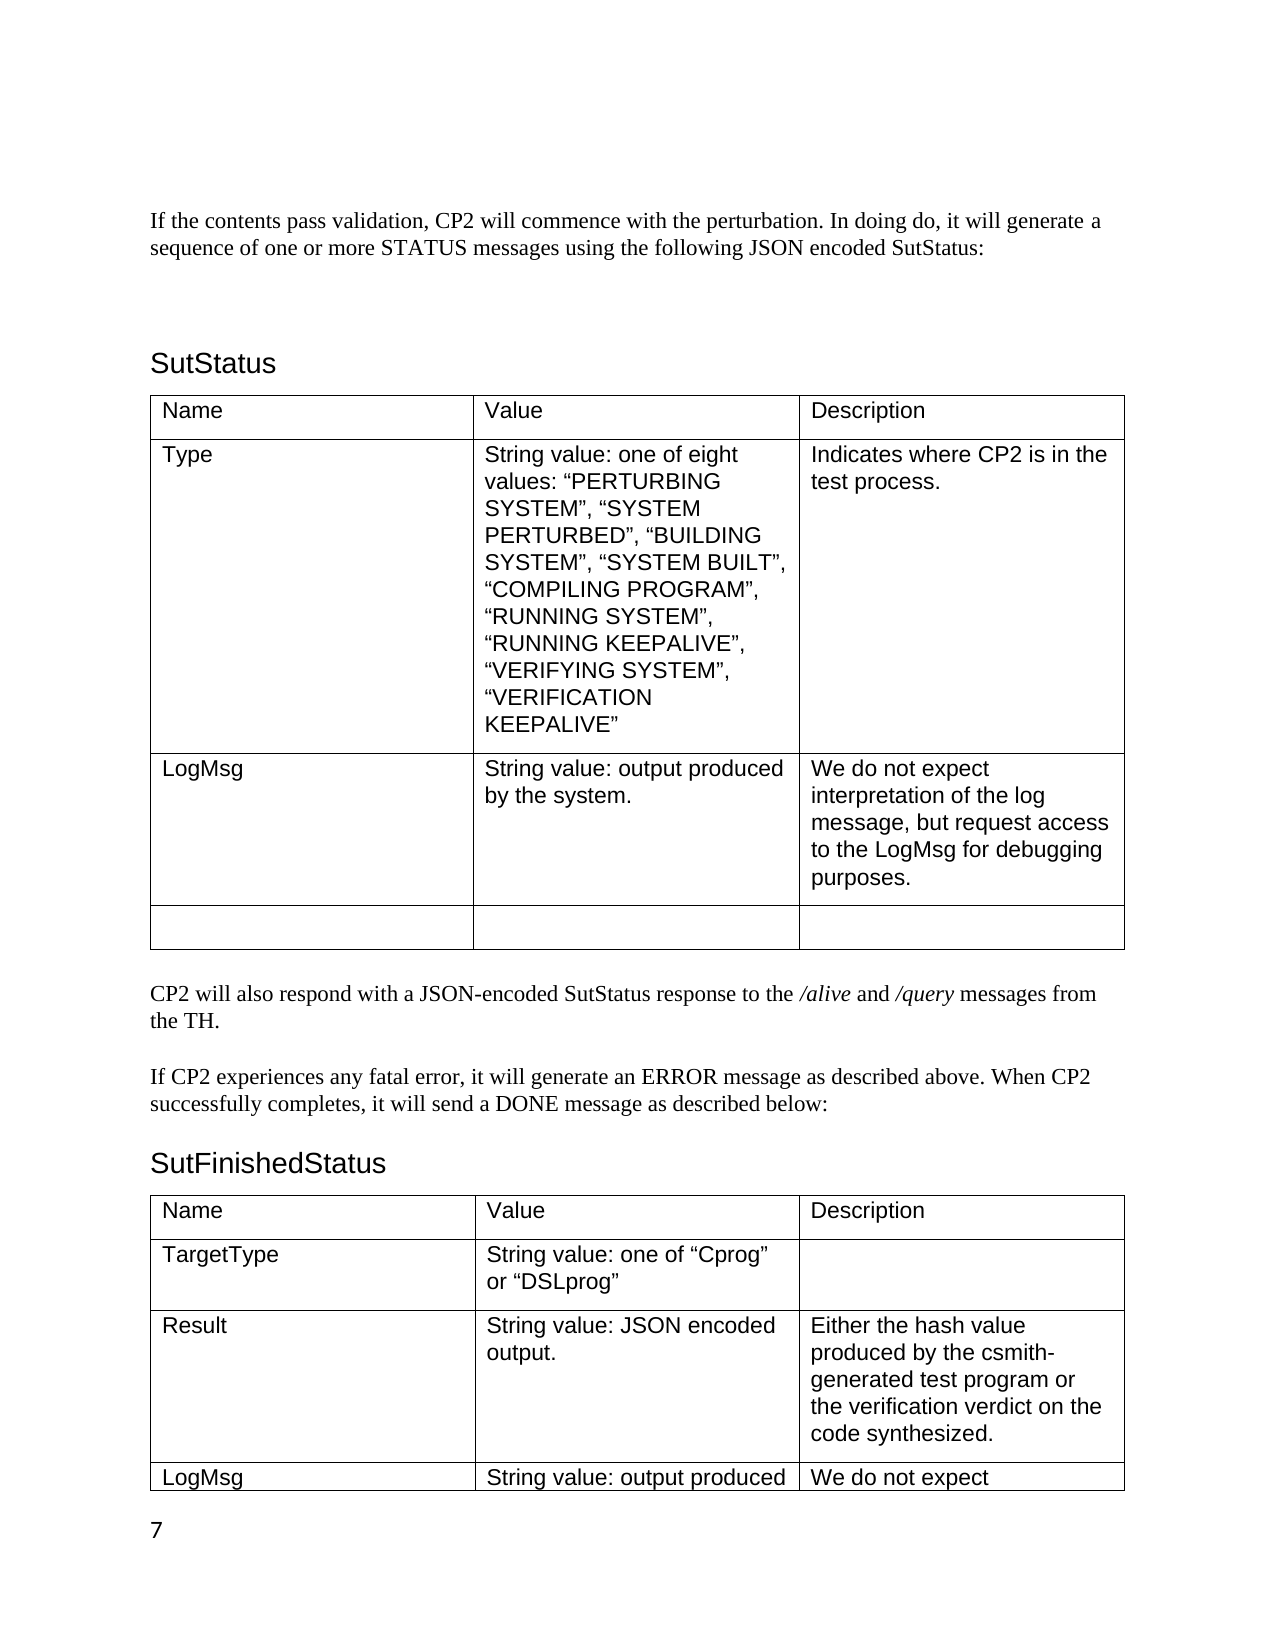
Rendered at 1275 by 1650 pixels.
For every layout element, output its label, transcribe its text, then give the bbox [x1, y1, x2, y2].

table_cell String value: output produced by the system. [474, 754, 799, 905]
table_cell We do not expect interpretation of the log message, but request access to the LogMsg for debugging purposes. [800, 754, 1124, 905]
table_cell [151, 906, 473, 949]
table_cell LogMsg [151, 1463, 475, 1490]
table_cell Type [151, 440, 473, 753]
table_cell Indicates where CP2 is in the test process. [800, 440, 1124, 753]
table_header Value [474, 396, 799, 439]
text SutFinishedStatus [150, 1146, 1125, 1179]
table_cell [476, 1463, 799, 1490]
table_header Description [800, 1196, 1124, 1239]
table_cell Result [151, 1311, 475, 1462]
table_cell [800, 1463, 1124, 1490]
table_cell [474, 906, 799, 949]
table_cell String value: one of eight values: “PERTURBING SYSTEM”, “SYSTEM PERTURBED”, “BUILDING SYSTEM”, “SYSTEM BUILT”, “COMPILING PROGRAM”, “RUNNING SYSTEM”, “RUNNING KEEPALIVE”, “VERIFYING SYSTEM”, “VERIFICATION KEEPALIVE” [474, 440, 799, 753]
table_cell [800, 1240, 1124, 1310]
table_header Value [476, 1196, 799, 1239]
text CP2 will also respond with a JSON-encoded SutStatus response to the /alive and /query messages from the TH. [150, 979, 1125, 1033]
text SutStatus [150, 346, 1125, 379]
table_cell Either the hash value produced by the csmith-generated test program or the verification verdict on the code synthesized. [800, 1311, 1124, 1462]
table_header Name [151, 396, 473, 439]
table_header Description [800, 396, 1124, 439]
table_header Name [151, 1196, 475, 1239]
table_cell [800, 906, 1124, 949]
text If CP2 experiences any fatal error, it will generate an ERROR message as described above. When CP2 successfully completes, it will send a DONE message as described below: [150, 1063, 1125, 1117]
table_cell String value: one of “Cprog” or “DSLprog” [476, 1240, 799, 1310]
text If the contents pass validation, CP2 will commence with the perturbation. In doing do, it will generate a sequence of one or more STATUS messages using the following JSON encoded SutStatus: [150, 206, 1125, 260]
table_cell String value: JSON encoded output. [476, 1311, 799, 1462]
table_cell LogMsg [151, 754, 473, 905]
table_cell TargetType [151, 1240, 475, 1310]
